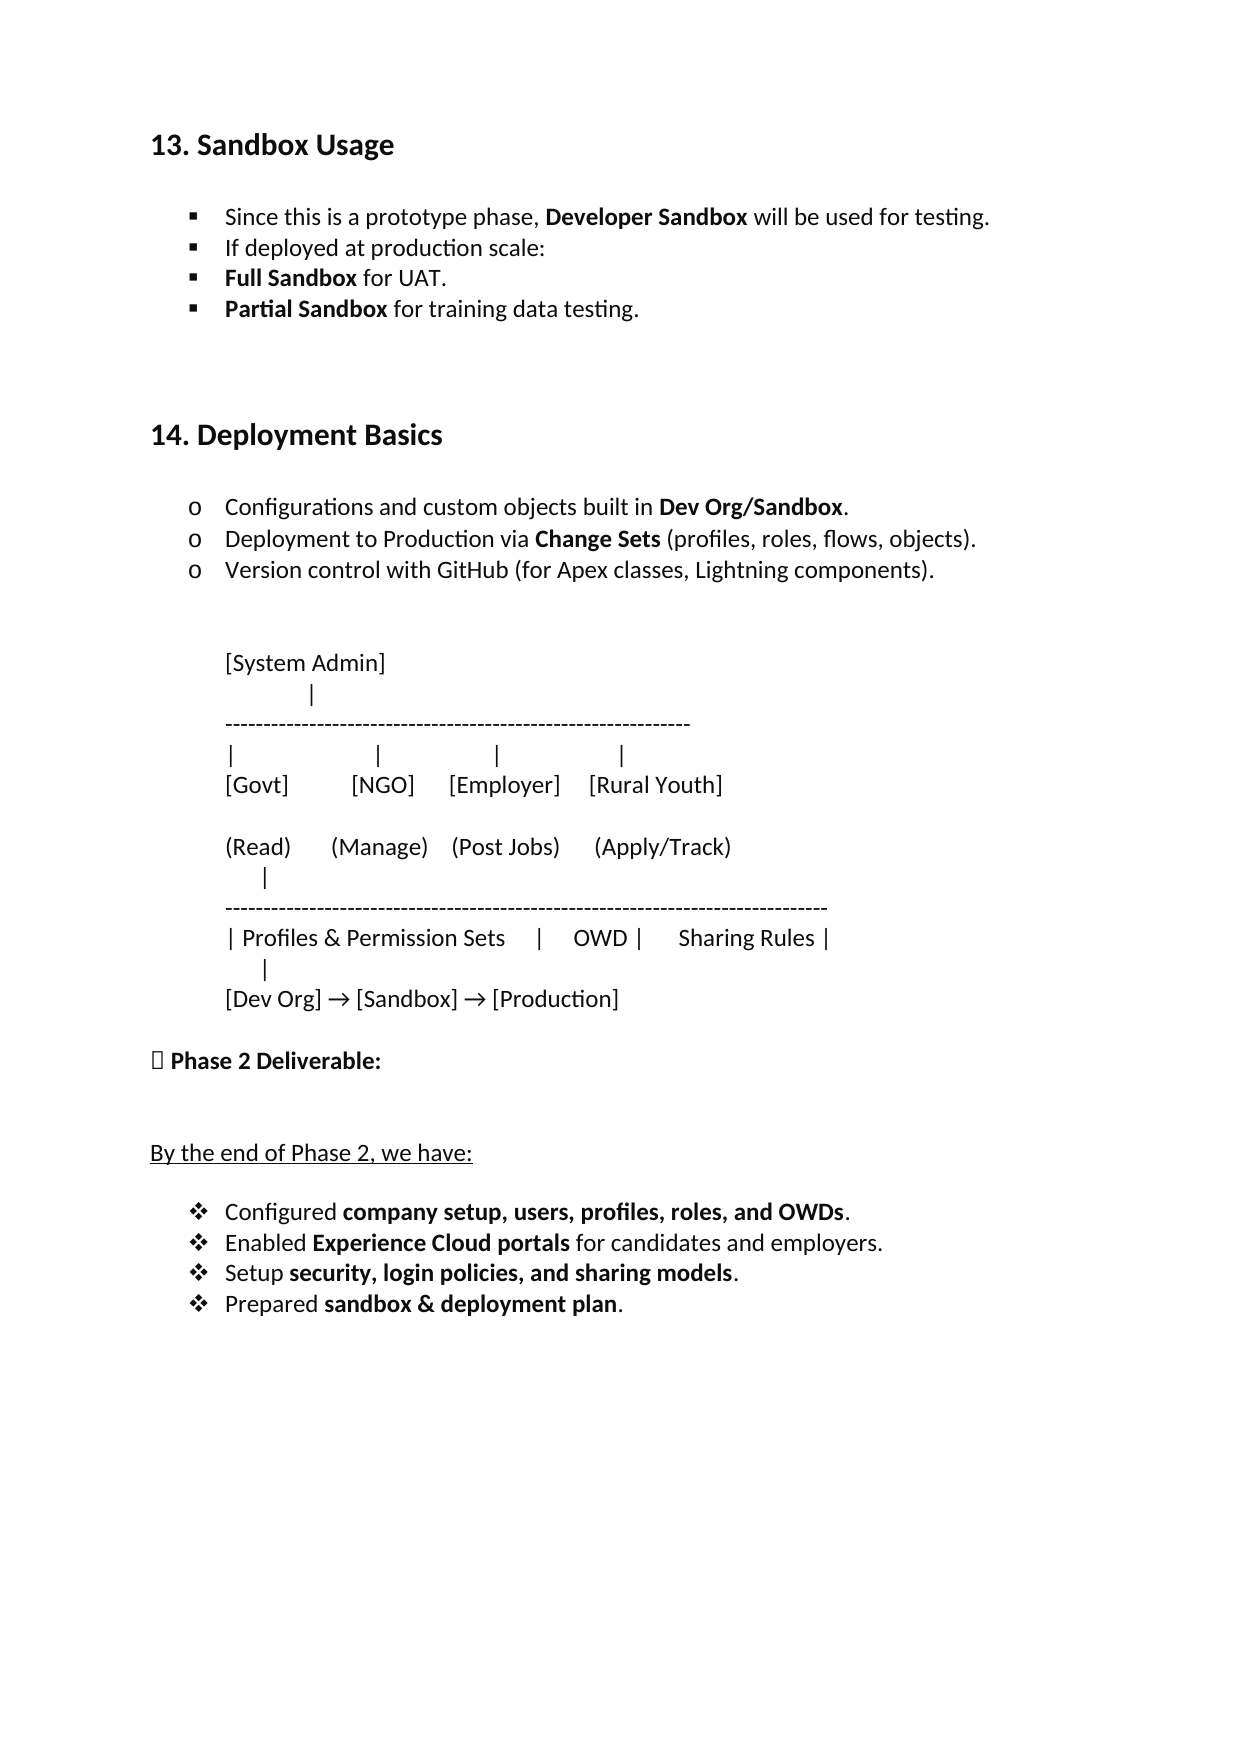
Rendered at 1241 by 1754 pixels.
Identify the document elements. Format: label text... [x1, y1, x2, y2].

list ------------------------------------------------------------- [225, 708, 1090, 739]
list | | | | [225, 739, 1090, 769]
text ✅ Phase 2 Deliverable: [150, 1043, 1090, 1077]
list (Read) (Manage) (Post Jobs) (Apply/Track) [225, 831, 1090, 861]
list Version control with GitHub (for Apex classes, Lightning components). [187, 555, 1090, 586]
list [System Admin] [225, 647, 1090, 678]
list Deployment to Production via Change Sets (profiles, roles, flows, objects). [187, 523, 1090, 555]
list Full Sandbox for UAT. [187, 262, 1090, 293]
list If deployed at production scale: [187, 232, 1090, 262]
list ------------------------------------------------------------------------------- [225, 892, 1090, 922]
list Enabled Experience Cloud portals for candidates and employers. [187, 1227, 1090, 1257]
list Prepared sandbox & deployment plan. [187, 1288, 1090, 1318]
list | [225, 678, 1090, 708]
list | [225, 861, 1090, 892]
list | Profiles & Permission Sets | OWD | Sharing Rules | [225, 922, 1090, 953]
list [Govt] [NGO] [Employer] [Rural Youth] [225, 769, 1090, 800]
text 13. Sandbox Usage [150, 125, 1090, 163]
list Configurations and custom objects built in Dev Org/Sandbox. [187, 491, 1090, 523]
text 14. Deployment Basics [150, 415, 1090, 453]
list [Dev Org] → [Sandbox] → [Production] [225, 983, 1090, 1014]
text By the end of Phase 2, we have: [150, 1106, 1090, 1167]
list Setup security, login policies, and sharing models. [187, 1257, 1090, 1288]
list Configured company setup, users, profiles, roles, and OWDs. [187, 1196, 1090, 1227]
list Partial Sandbox for training data testing. [187, 293, 1090, 323]
list | [225, 953, 1090, 983]
list Since this is a prototype phase, Developer Sandbox will be used for testing. [187, 201, 1090, 232]
